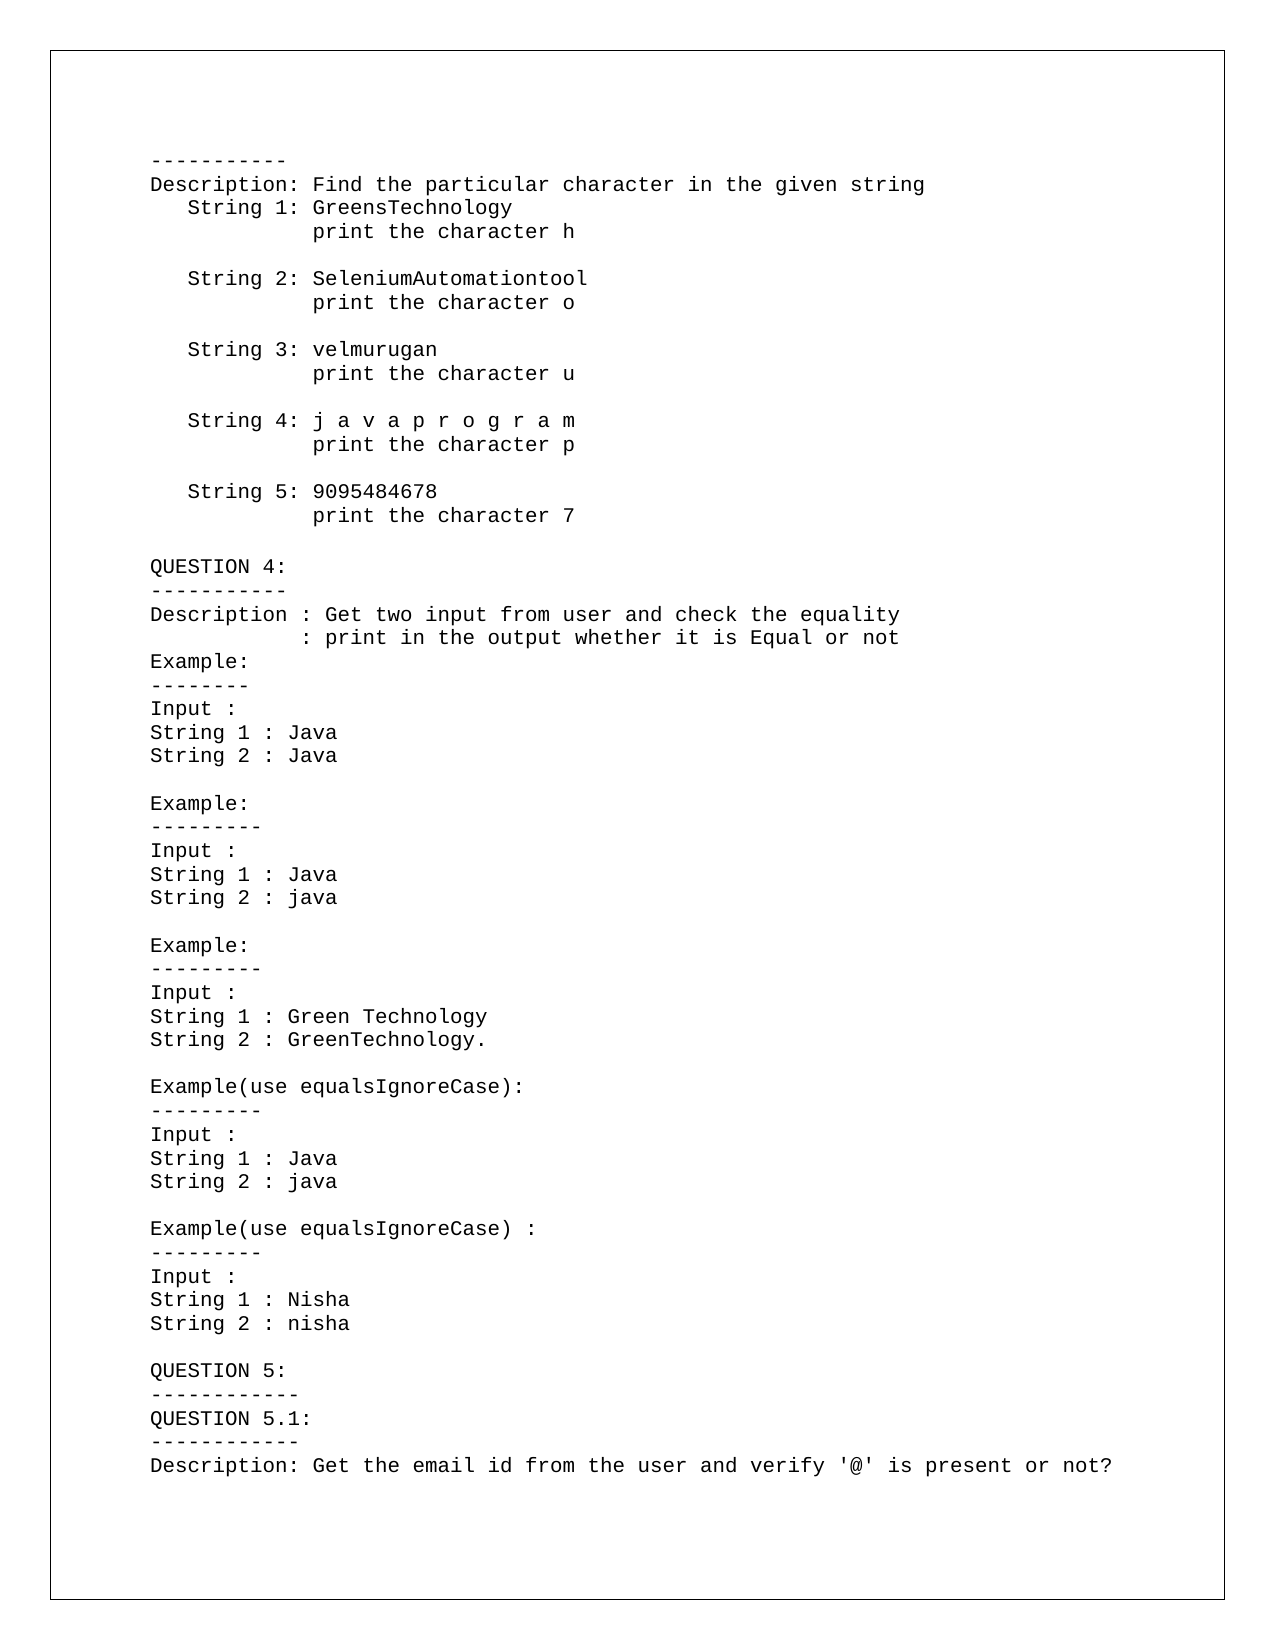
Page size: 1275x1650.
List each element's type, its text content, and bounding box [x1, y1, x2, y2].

text ------------ [150, 1431, 1125, 1455]
text Example: [150, 651, 1125, 674]
text ----------- [150, 150, 1125, 174]
text : print in the output whether it is Equal or not [150, 627, 1125, 651]
text print the character 7 [150, 505, 1125, 528]
text ------------ [150, 1384, 1125, 1408]
text Description: Get the email id from the user and verify '@' is present or not? [150, 1455, 1125, 1478]
text String 5: 9095484678 [150, 481, 1125, 505]
text Example(use equalsIgnoreCase) : [150, 1218, 1125, 1242]
text String 3: velmurugan [150, 339, 1125, 363]
text --------- [150, 1100, 1125, 1124]
text QUESTION 4: [150, 556, 1125, 580]
text Description : Get two input from user and check the equality [150, 604, 1125, 627]
text -------- [150, 674, 1125, 698]
text Description: Find the particular character in the given string [150, 174, 1125, 197]
text Input : [150, 840, 1125, 864]
text --------- [150, 1242, 1125, 1266]
text String 1 : Nisha [150, 1289, 1125, 1313]
text Example: [150, 793, 1125, 816]
text ----------- [150, 580, 1125, 604]
text String 2 : java [150, 887, 1125, 911]
text String 2 : java [150, 1171, 1125, 1195]
text String 1 : Green Technology [150, 1006, 1125, 1029]
text Example(use equalsIgnoreCase): [150, 1077, 1125, 1100]
text Input : [150, 1266, 1125, 1289]
text String 2: SeleniumAutomationtool [150, 268, 1125, 292]
text print the character u [150, 363, 1125, 386]
text --------- [150, 816, 1125, 840]
text Input : [150, 1124, 1125, 1147]
text Input : [150, 982, 1125, 1006]
text Input : [150, 698, 1125, 722]
text print the character o [150, 292, 1125, 316]
text QUESTION 5: [150, 1360, 1125, 1384]
text String 1 : Java [150, 722, 1125, 746]
text String 1: GreensTechnology [150, 197, 1125, 221]
text print the character p [150, 434, 1125, 457]
text QUESTION 5.1: [150, 1408, 1125, 1431]
text String 2 : Java [150, 746, 1125, 769]
text String 1 : Java [150, 1147, 1125, 1171]
text String 2 : nisha [150, 1313, 1125, 1337]
text Example: [150, 935, 1125, 958]
text --------- [150, 958, 1125, 982]
text String 2 : GreenTechnology. [150, 1029, 1125, 1053]
text print the character h [150, 221, 1125, 244]
text String 1 : Java [150, 864, 1125, 887]
text String 4: j a v a p r o g r a m [150, 410, 1125, 434]
